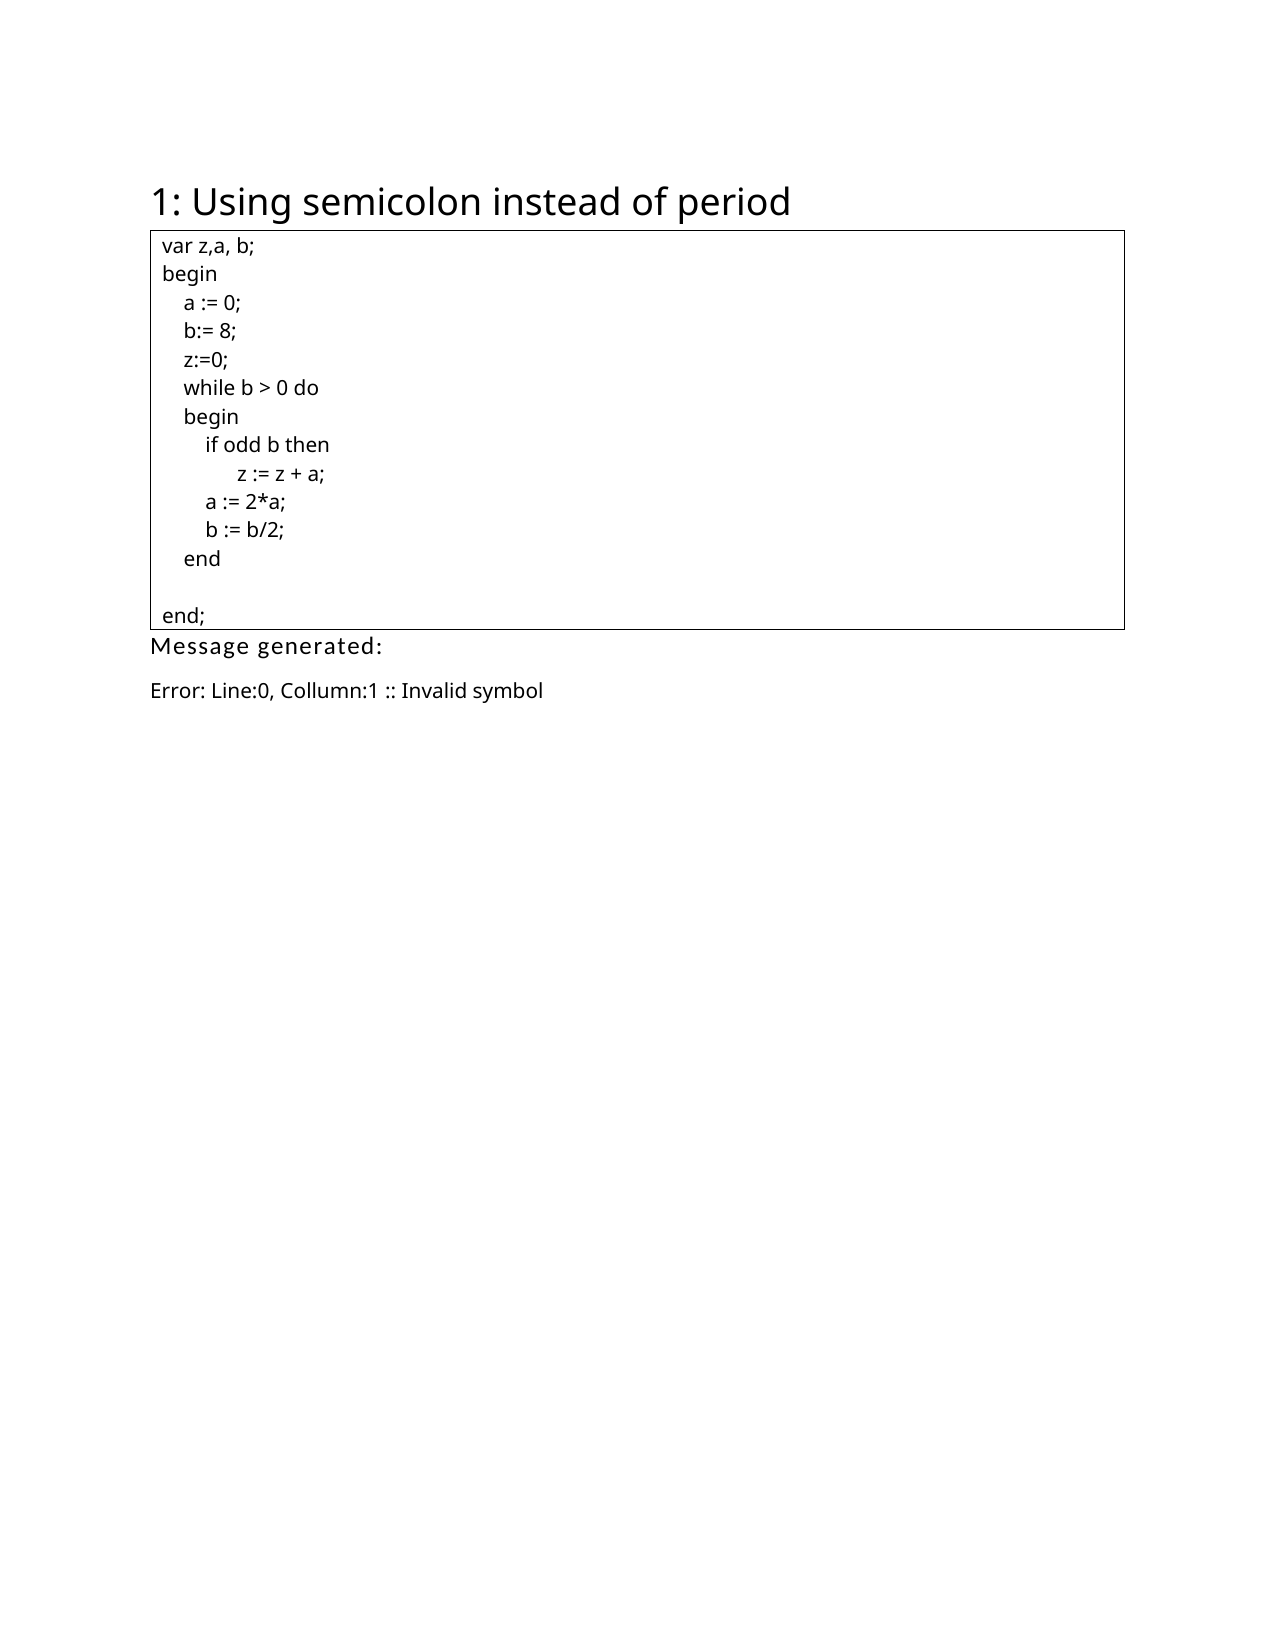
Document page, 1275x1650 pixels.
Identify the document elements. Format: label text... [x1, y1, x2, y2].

subtitle 1: Using semicolon instead of period [150, 175, 1125, 226]
text Message generated: [150, 630, 1125, 661]
table_header var z,a, b; begin a := 0; b:= 8; z:=0; while b > 0 do begin if odd b then z := z + a; a := 2*a; b := b/2; end end; [151, 231, 1124, 629]
text Error: Line:0, Collumn:1 :: Invalid symbol [150, 676, 1125, 704]
